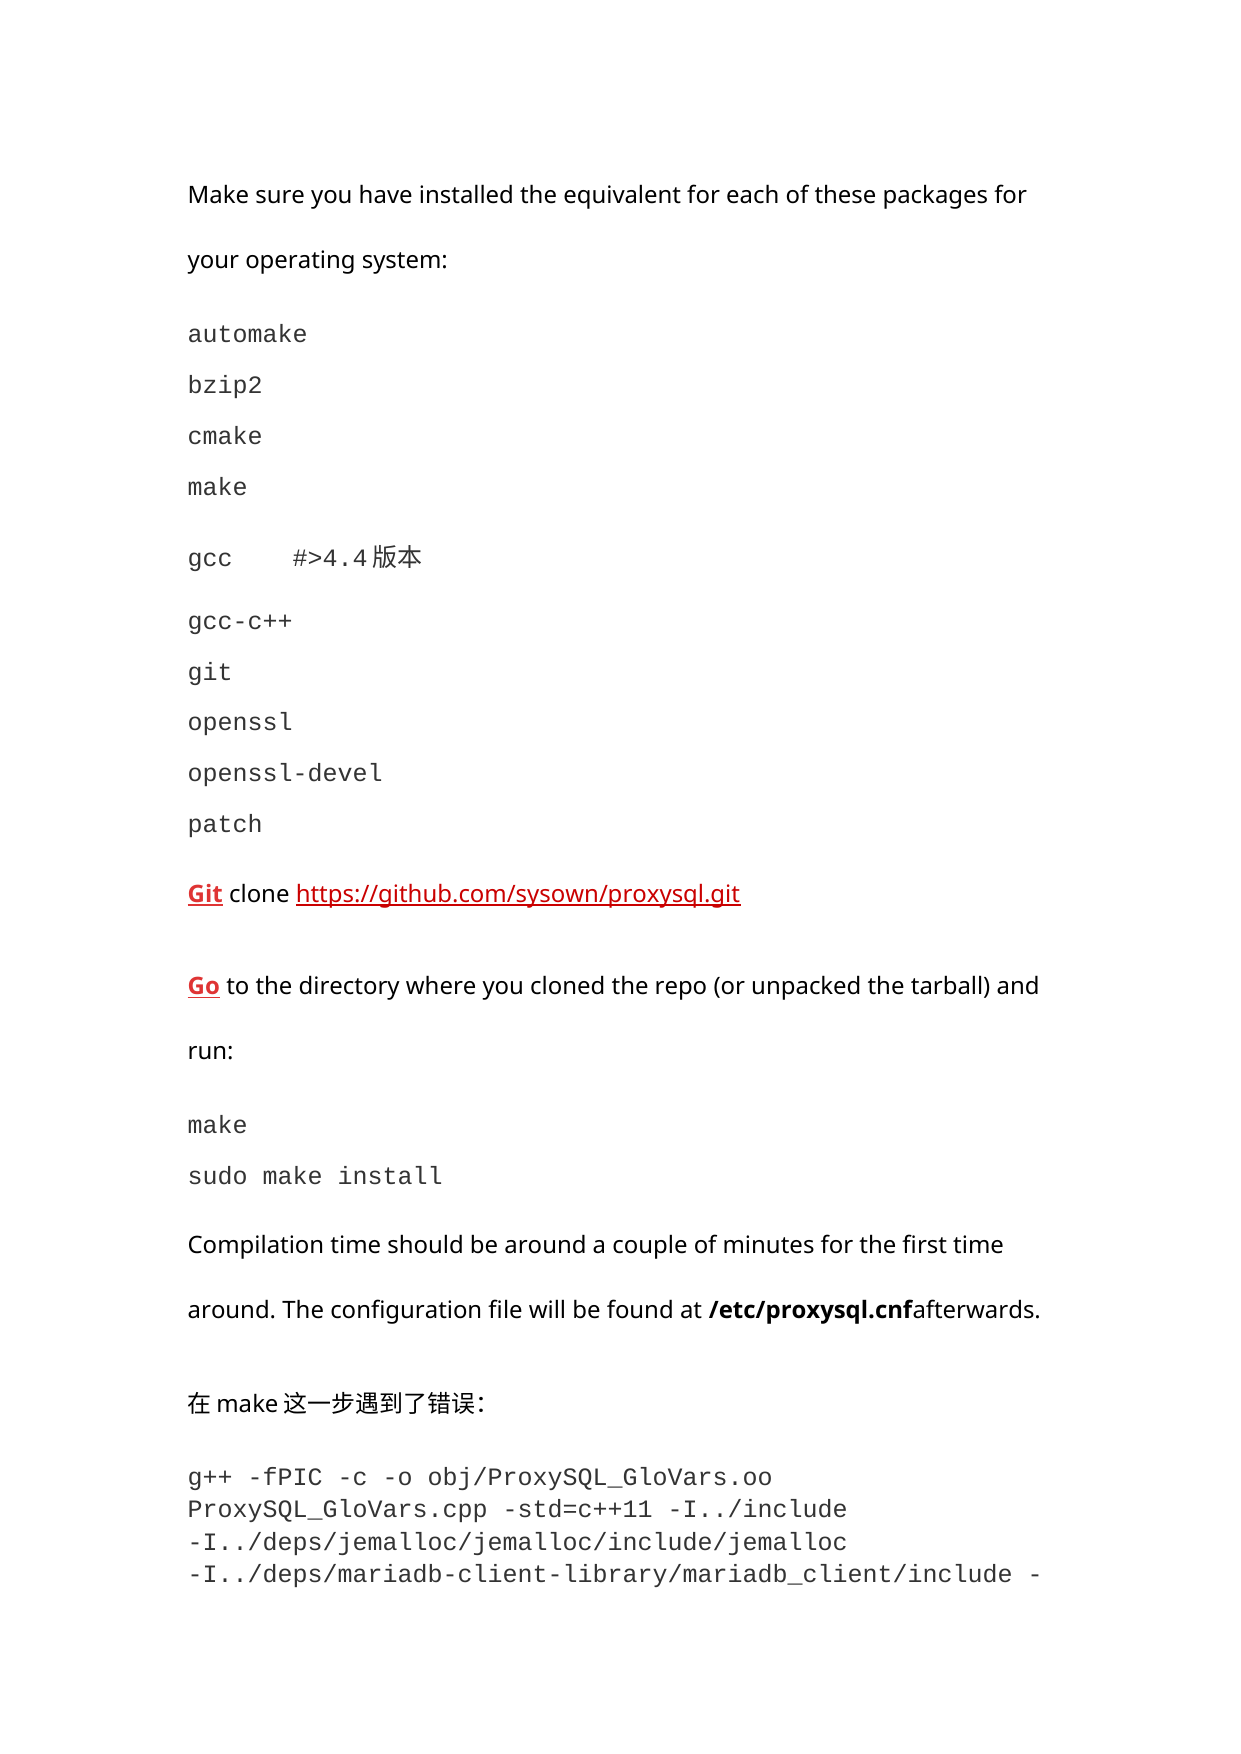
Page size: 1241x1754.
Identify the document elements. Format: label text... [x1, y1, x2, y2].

text bzip2 [187, 370, 1053, 403]
text openssl [187, 708, 1053, 740]
text sudo make install [187, 1161, 1053, 1194]
text make [187, 1110, 1053, 1143]
text Go to the directory where you cloned the repo (or unpacked the tarball) and run: [187, 953, 1053, 1083]
text Compilation time should be around a couple of minutes for the first time around. The configuration file will be found at /etc/proxysql.cnfafterwards. [187, 1212, 1053, 1342]
text cmake [187, 421, 1053, 454]
text openssl-devel [187, 759, 1053, 791]
text patch [187, 809, 1053, 842]
text git [187, 657, 1053, 689]
text 在make这一步遇到了错误： [187, 1369, 1053, 1434]
text Make sure you have installed the equivalent for each of these packages for your operating system: [187, 162, 1053, 292]
text gcc #>4.4版本 [187, 523, 1053, 588]
text gcc-c++ [187, 606, 1053, 639]
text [187, 1462, 1053, 1592]
text make [187, 472, 1053, 504]
text Git clone https://github.com/sysown/proxysql.git [187, 860, 1053, 925]
text automake [187, 319, 1053, 352]
